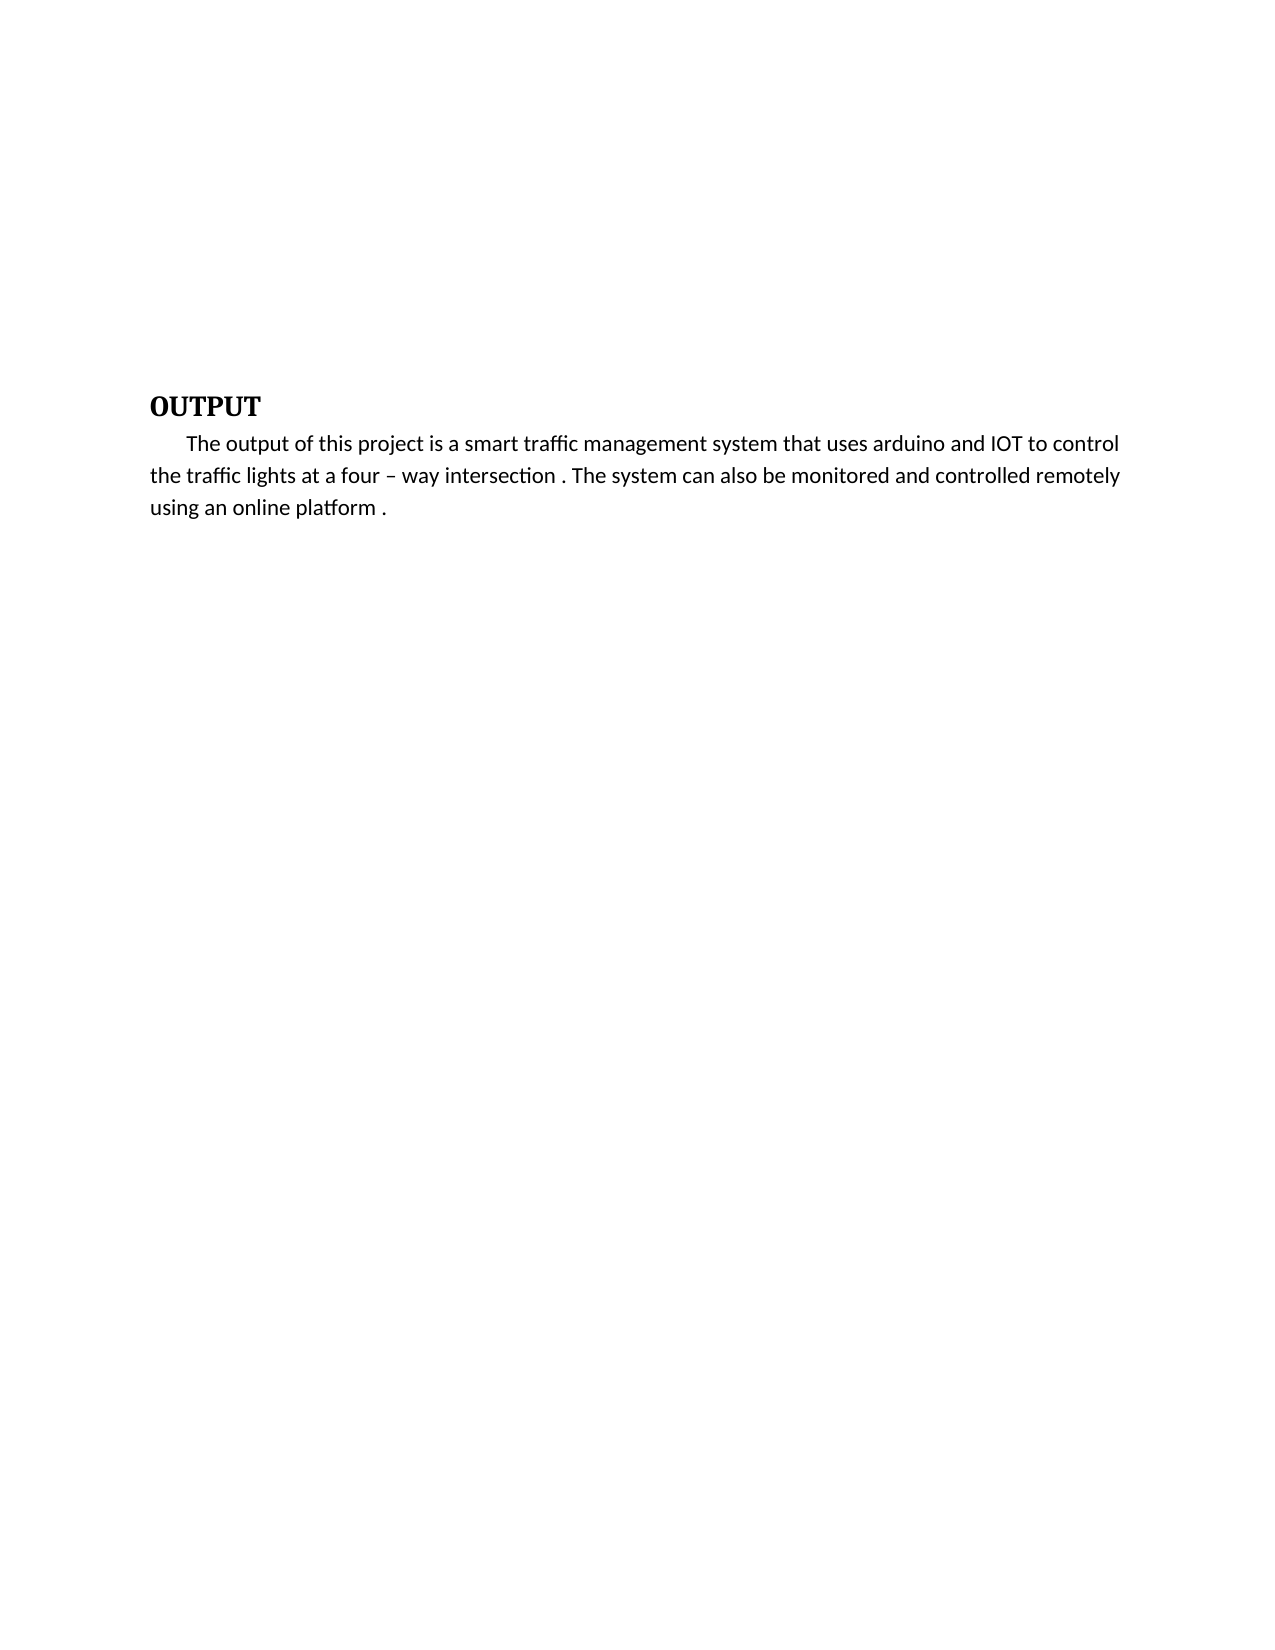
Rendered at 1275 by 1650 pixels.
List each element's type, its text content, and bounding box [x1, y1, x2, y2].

subtitle OUTPUT [150, 390, 1125, 424]
text The output of this project is a smart traffic management system that uses arduino and IOT to control the traffic lights at a four – way intersection . The system can also be monitored and controlled remotely using an online platform . [150, 429, 1125, 521]
